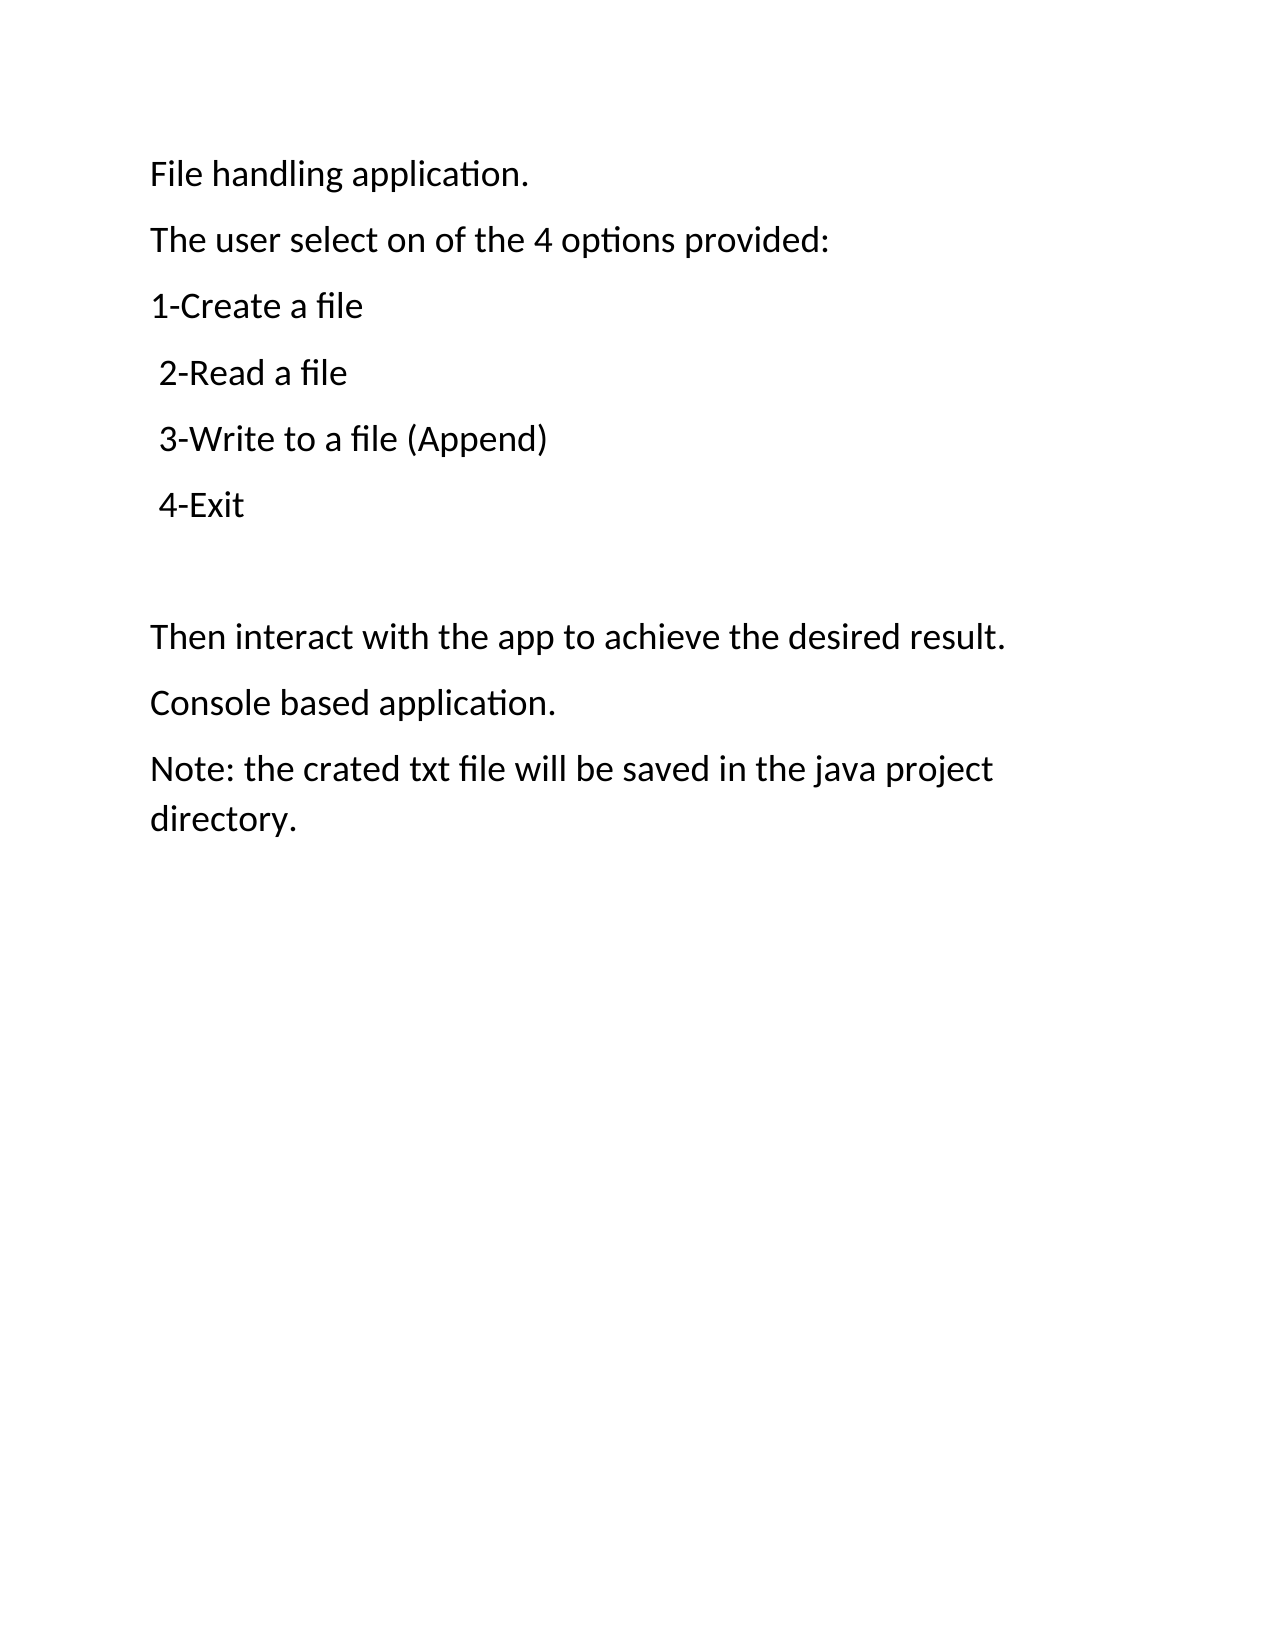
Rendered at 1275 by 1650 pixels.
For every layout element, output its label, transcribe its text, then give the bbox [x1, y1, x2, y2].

text 4-Exit [150, 481, 1125, 527]
text 3-Write to a file (Append) [150, 414, 1125, 460]
text 2-Read a file [150, 348, 1125, 394]
text File handling application. [150, 150, 1125, 196]
text Then interact with the app to achieve the desired result. [150, 613, 1125, 659]
text Note: the crated txt file will be saved in the java project directory. [150, 745, 1125, 841]
text 1-Create a file [150, 282, 1125, 328]
text The user select on of the 4 options provided: [150, 216, 1125, 262]
text Console based application. [150, 679, 1125, 725]
